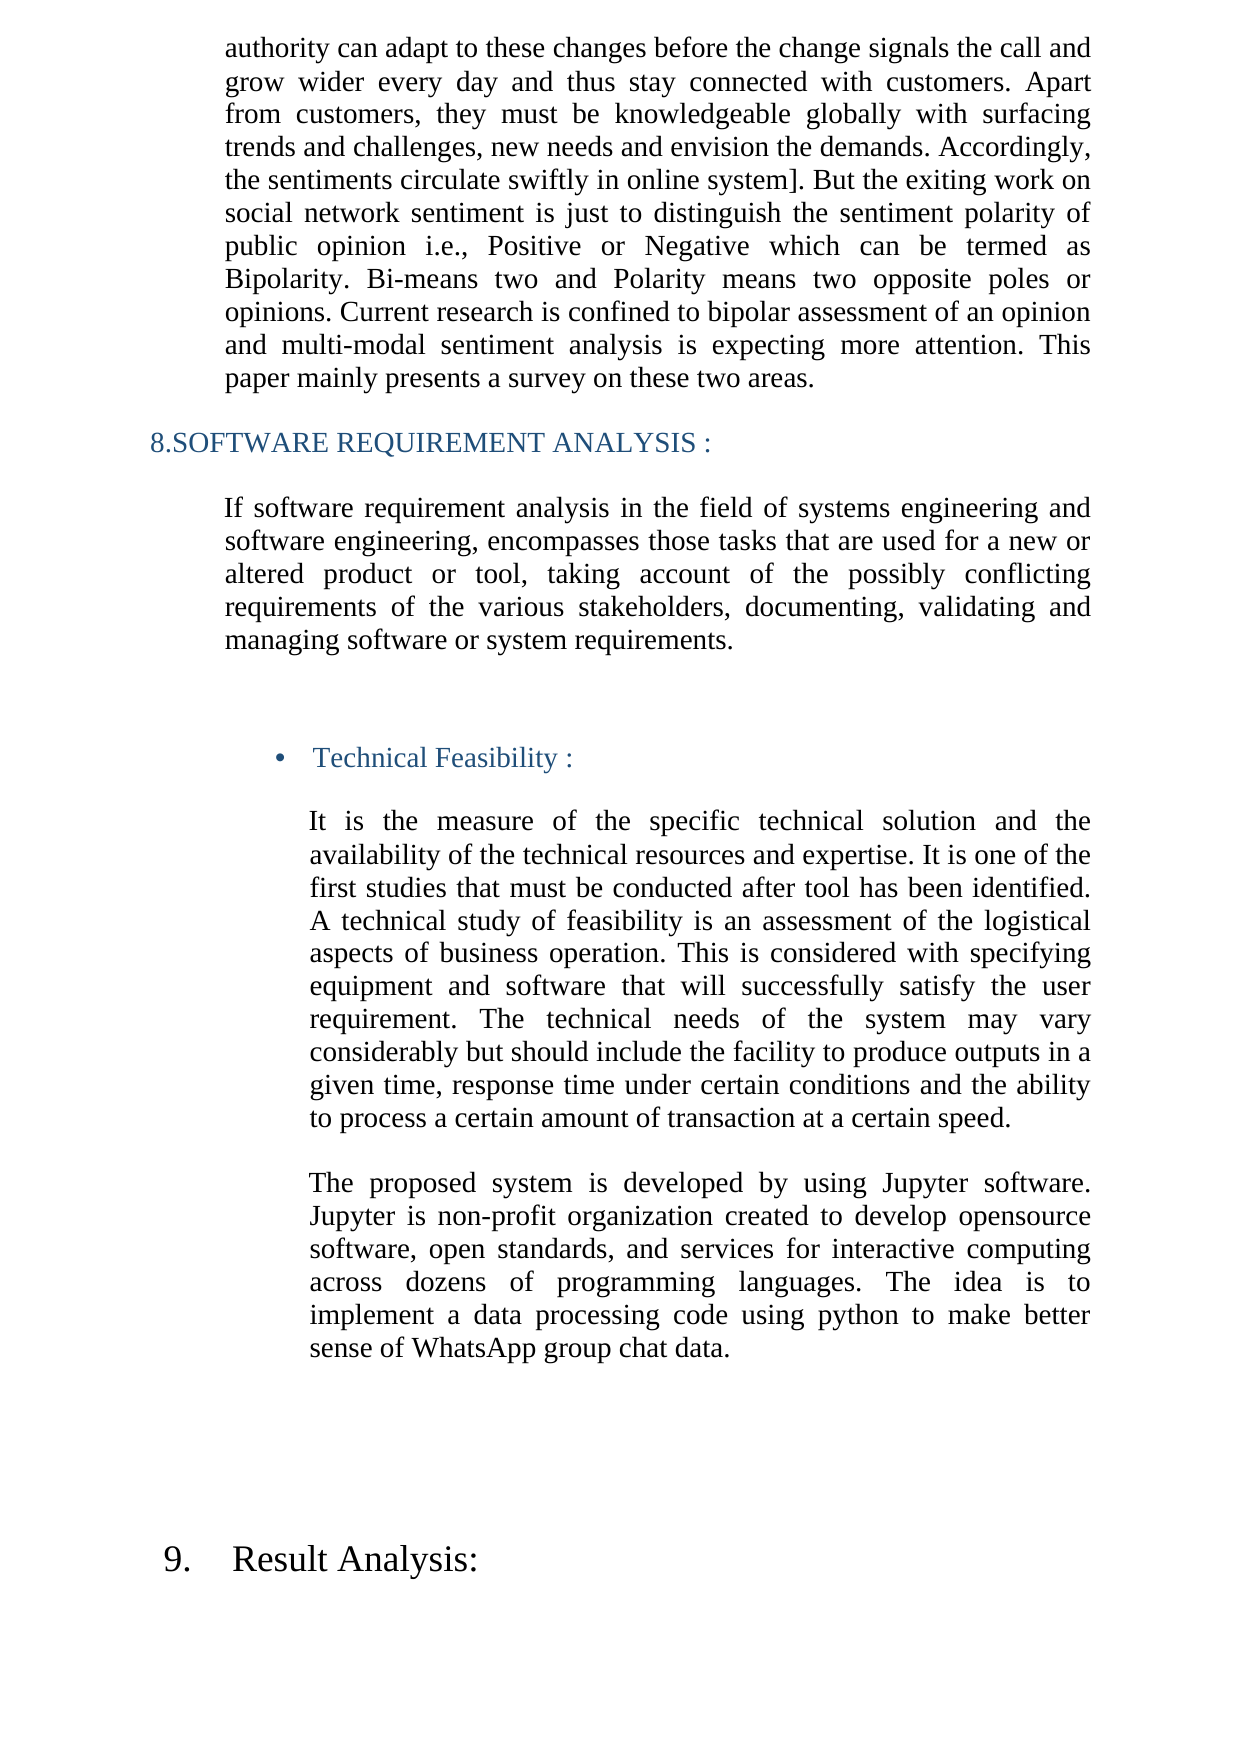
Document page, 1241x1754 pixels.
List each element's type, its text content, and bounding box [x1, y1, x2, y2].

text The proposed system is developed by using Jupyter software. Jupyter is non-profit organization created to develop opensource software, open standards, and services for interactive computing across dozens of programming languages. The idea is to implement a data processing code using python to make better sense of WhatsApp group chat data. [308, 1166, 1092, 1363]
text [223, 31, 1092, 393]
text 8.SOFTWARE REQUIREMENT ANALYSIS : [150, 426, 1092, 458]
text If software requirement analysis in the field of systems engineering and software engineering, encompasses those tasks that are used for a new or altered product or tool, taking account of the possibly conflicting requirements of the various stakeholders, documenting, validating and managing software or system requirements. [223, 491, 1092, 655]
list Technical Feasibility : [275, 740, 1092, 774]
text It is the measure of the specific technical solution and the availability of the technical resources and expertise. It is one of the first studies that must be conducted after tool has been identified. A technical study of feasibility is an assessment of the logistical aspects of business operation. This is considered with specifying equipment and software that will successfully satisfy the user requirement. The technical needs of the system may vary considerably but should include the facility to produce outputs in a given time, response time under certain conditions and the ability to process a certain amount of transaction at a certain speed. [308, 804, 1092, 1134]
list Result Analysis: [163, 1537, 1098, 1580]
